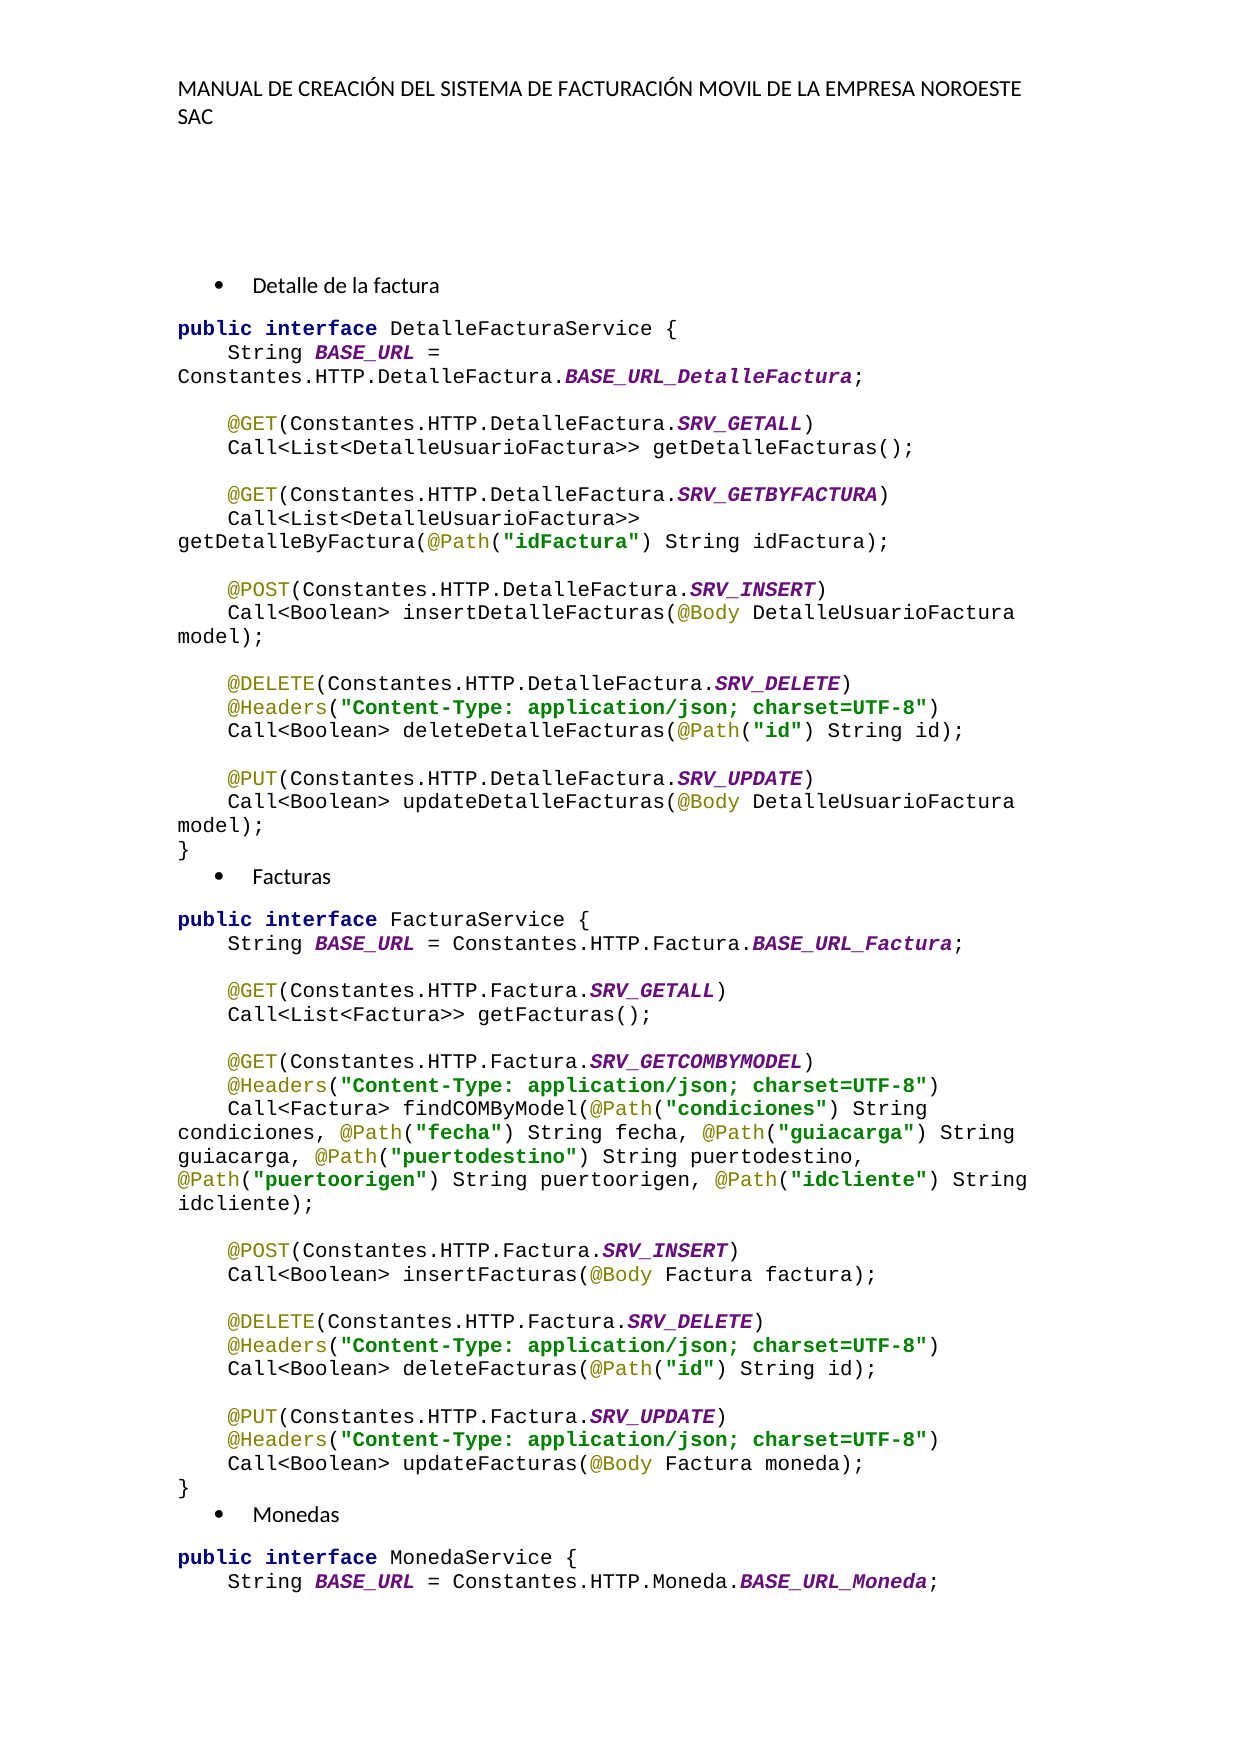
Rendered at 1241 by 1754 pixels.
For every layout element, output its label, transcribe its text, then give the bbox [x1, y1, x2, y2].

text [177, 1547, 1063, 1594]
list Facturas [215, 862, 1063, 890]
list Detalle de la factura [215, 272, 1063, 299]
text public interface FacturaService { String BASE_URL = Constantes.HTTP.Factura.BASE_URL_Factura; @GET(Constantes.HTTP.Factura.SRV_GETALL) Call<List<Factura>> getFacturas(); @GET(Constantes.HTTP.Factura.SRV_GETCOMBYMODEL) @Headers("Content-Type: application/json; charset=UTF-8") Call<Factura> findCOMByModel(@Path("condiciones") String condiciones, @Path("fecha") String fecha, @Path("guiacarga") String guiacarga, @Path("puertodestino") String puertodestino, @Path("puertoorigen") String puertoorigen, @Path("idcliente") String idcliente); @POST(Constantes.HTTP.Factura.SRV_INSERT) Call<Boolean> insertFacturas(@Body Factura factura); @DELETE(Constantes.HTTP.Factura.SRV_DELETE) @Headers("Content-Type: application/json; charset=UTF-8") Call<Boolean> deleteFacturas(@Path("id") String id); @PUT(Constantes.HTTP.Factura.SRV_UPDATE) @Headers("Content-Type: application/json; charset=UTF-8") Call<Boolean> updateFacturas(@Body Factura moneda); } [177, 909, 1063, 1500]
text public interface DetalleFacturaService { String BASE_URL = Constantes.HTTP.DetalleFactura.BASE_URL_DetalleFactura; @GET(Constantes.HTTP.DetalleFactura.SRV_GETALL) Call<List<DetalleUsuarioFactura>> getDetalleFacturas(); @GET(Constantes.HTTP.DetalleFactura.SRV_GETBYFACTURA) Call<List<DetalleUsuarioFactura>> getDetalleByFactura(@Path("idFactura") String idFactura); @POST(Constantes.HTTP.DetalleFactura.SRV_INSERT) Call<Boolean> insertDetalleFacturas(@Body DetalleUsuarioFactura model); @DELETE(Constantes.HTTP.DetalleFactura.SRV_DELETE) @Headers("Content-Type: application/json; charset=UTF-8") Call<Boolean> deleteDetalleFacturas(@Path("id") String id); @PUT(Constantes.HTTP.DetalleFactura.SRV_UPDATE) Call<Boolean> updateDetalleFacturas(@Body DetalleUsuarioFactura model); } [177, 318, 1063, 862]
list Monedas [215, 1500, 1063, 1528]
